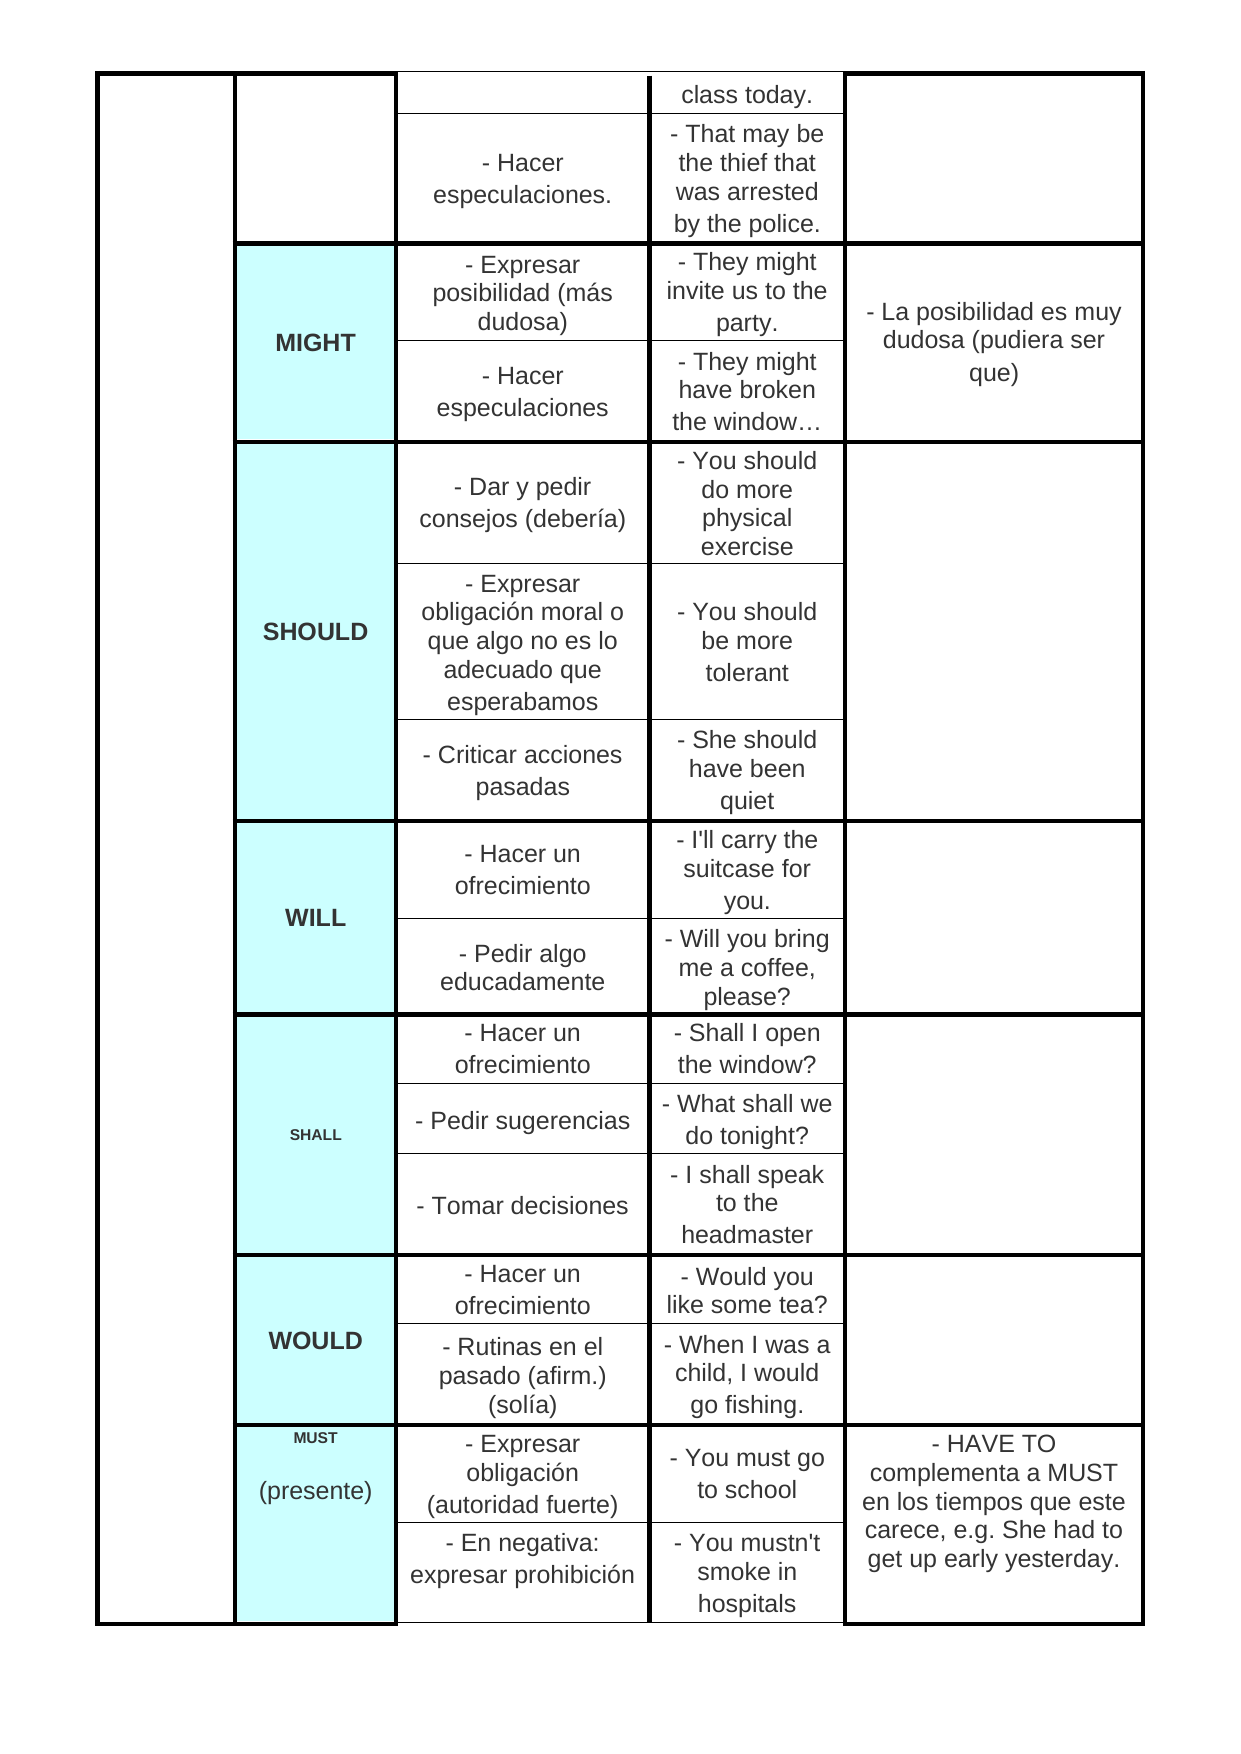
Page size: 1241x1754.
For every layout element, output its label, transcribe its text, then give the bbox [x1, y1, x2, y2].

table_cell - They might invite us to the party. [652, 246, 843, 340]
table_cell - Expresar posibilidad (más dudosa) [398, 246, 647, 340]
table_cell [649, 72, 843, 113]
table_cell - Hacer un ofrecimiento [398, 1257, 647, 1323]
table_cell MUST (presente) [237, 1427, 394, 1621]
table_cell - Will you bring me a coffee, please? [652, 919, 843, 1012]
table_cell - You mustn't smoke in hospitals [652, 1523, 843, 1621]
table_cell - Pedir algo educadamente [398, 919, 647, 1012]
table_cell WILL [237, 823, 394, 1012]
table_cell - Shall I open the window? [652, 1017, 843, 1083]
table_cell [847, 1017, 1141, 1253]
table_cell - You should be more tolerant [652, 564, 843, 719]
table_cell - Criticar acciones pasadas [398, 720, 647, 819]
table_cell - That may be the thief that was arrested by the police. [652, 114, 843, 241]
table_cell - Would you like some tea? [652, 1257, 843, 1323]
table_cell - Hacer un ofrecimiento [398, 1017, 647, 1083]
table_cell - Rutinas en el pasado (afirm.) (solía) [398, 1324, 647, 1423]
table_cell - They might have broken the window… [652, 341, 843, 439]
table_cell - Expresar obligación moral o que algo no es lo adecuado que esperabamos [398, 564, 647, 719]
table_cell - When I was a child, I would go fishing. [652, 1324, 843, 1423]
table_cell - Dar y pedir consejos (debería) [398, 444, 647, 562]
table_cell - Hacer un ofrecimiento [398, 823, 647, 918]
table_cell - En negativa: expresar prohibición [398, 1523, 647, 1621]
table_cell - Hacer especulaciones. [398, 114, 647, 241]
table_cell - You must go to school [652, 1427, 843, 1522]
table_cell SHOULD [237, 444, 394, 819]
table_cell - She should have been quiet [652, 720, 843, 819]
table_cell - What shall we do tonight? [652, 1084, 843, 1153]
table_cell - I'll carry the suitcase for you. [652, 823, 843, 918]
table_cell - I shall speak to the headmaster [652, 1154, 843, 1253]
table_cell WOULD [237, 1257, 394, 1423]
table_cell - La posibilidad es muy dudosa (pudiera ser que) [847, 246, 1141, 439]
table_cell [398, 72, 649, 113]
table_cell - HAVE TO complementa a MUST en los tiempos que este carece, e.g. She had to get up early yesterday. [847, 1427, 1141, 1621]
table_cell - Tomar decisiones [398, 1154, 647, 1253]
table_cell - Pedir sugerencias [398, 1084, 647, 1153]
table_cell - Hacer especulaciones [398, 341, 647, 439]
table_cell [847, 1257, 1141, 1423]
table_cell SHALL [237, 1017, 394, 1253]
table_cell [847, 444, 1141, 819]
table_cell MIGHT [237, 246, 394, 439]
table_cell [847, 823, 1141, 1012]
table_cell - You should do more physical exercise [652, 444, 843, 562]
table_cell - Expresar obligación (autoridad fuerte) [398, 1427, 647, 1522]
